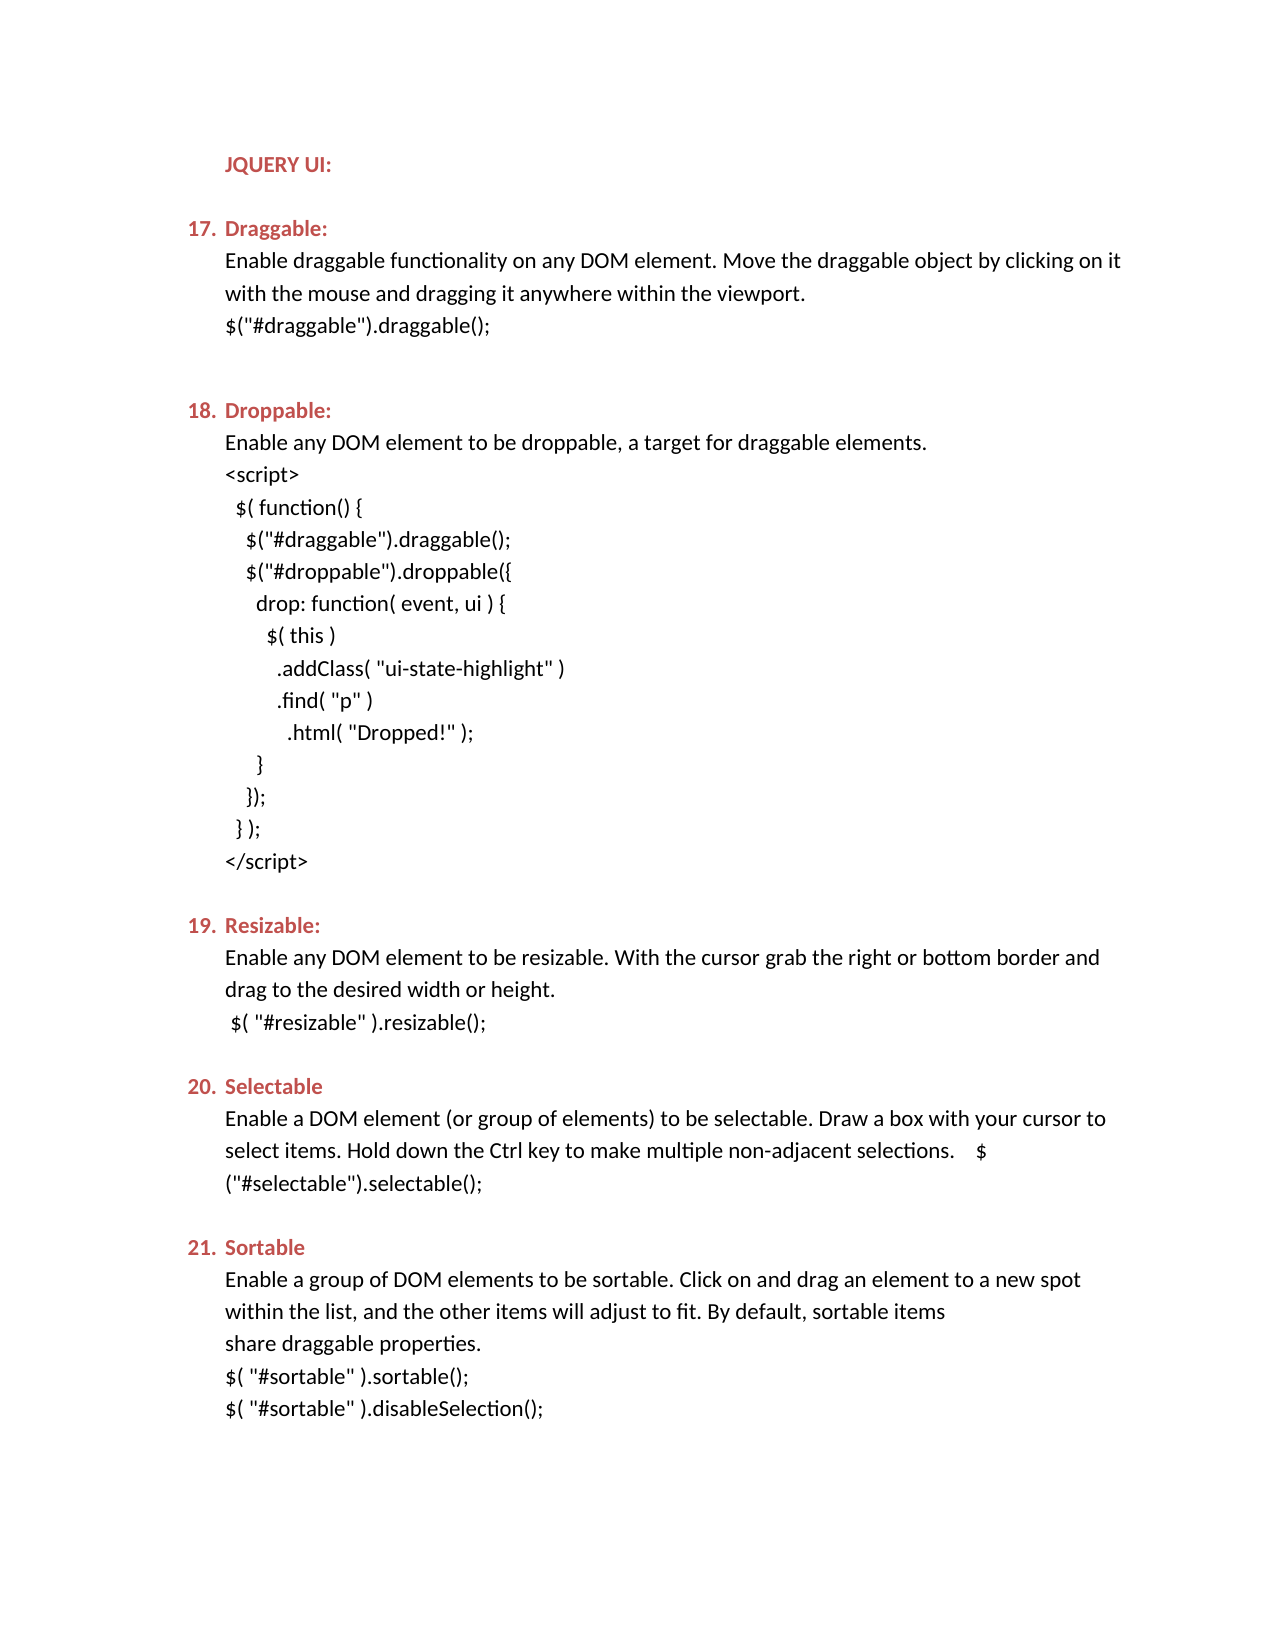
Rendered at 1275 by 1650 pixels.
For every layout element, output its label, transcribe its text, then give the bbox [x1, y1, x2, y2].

list Enable a group of DOM elements to be sortable. Click on and drag an element to a new spot within the list, and the other items will adjust to fit. By default, sortable items share draggable properties. [225, 1265, 1125, 1358]
list </script> [225, 847, 1125, 875]
list } [225, 750, 1125, 778]
list $("#droppable").droppable({ [225, 557, 1125, 585]
list $( function() { [225, 493, 1125, 521]
list Enable draggable functionality on any DOM element. Move the draggable object by clicking on it with the mouse and dragging it anywhere within the viewport. [225, 247, 1125, 307]
list .addClass( "ui-state-highlight" ) [225, 654, 1125, 682]
list Draggable: [187, 214, 1125, 242]
list .find( "p" ) [225, 686, 1125, 714]
text $("#draggable").draggable(); [150, 311, 1125, 339]
list Droppable: [187, 396, 1125, 424]
list Enable any DOM element to be resizable. With the cursor grab the right or bottom border and drag to the desired width or height. [225, 943, 1125, 1003]
list drop: function( event, ui ) { [225, 589, 1125, 617]
list $( "#sortable" ).disableSelection(); [225, 1394, 1125, 1422]
list Selectable [187, 1072, 1125, 1100]
list } ); [225, 814, 1125, 843]
list $( "#sortable" ).sortable(); [225, 1362, 1125, 1390]
list JQUERY UI: [225, 150, 1125, 178]
list $("#draggable").draggable(); [225, 525, 1125, 553]
list Sortable [187, 1233, 1125, 1261]
list <script> [225, 461, 1125, 488]
list Enable any DOM element to be droppable, a target for draggable elements. [225, 428, 1125, 456]
list }); [225, 782, 1125, 810]
list $( this ) [225, 621, 1125, 649]
list $( "#resizable" ).resizable(); [225, 1008, 1125, 1036]
list .html( "Dropped!" ); [225, 718, 1125, 746]
list Enable a DOM element (or group of elements) to be selectable. Draw a box with your cursor to select items. Hold down the Ctrl key to make multiple non-adjacent selections. $("#selectable").selectable(); [225, 1104, 1125, 1197]
list Resizable: [187, 911, 1125, 939]
